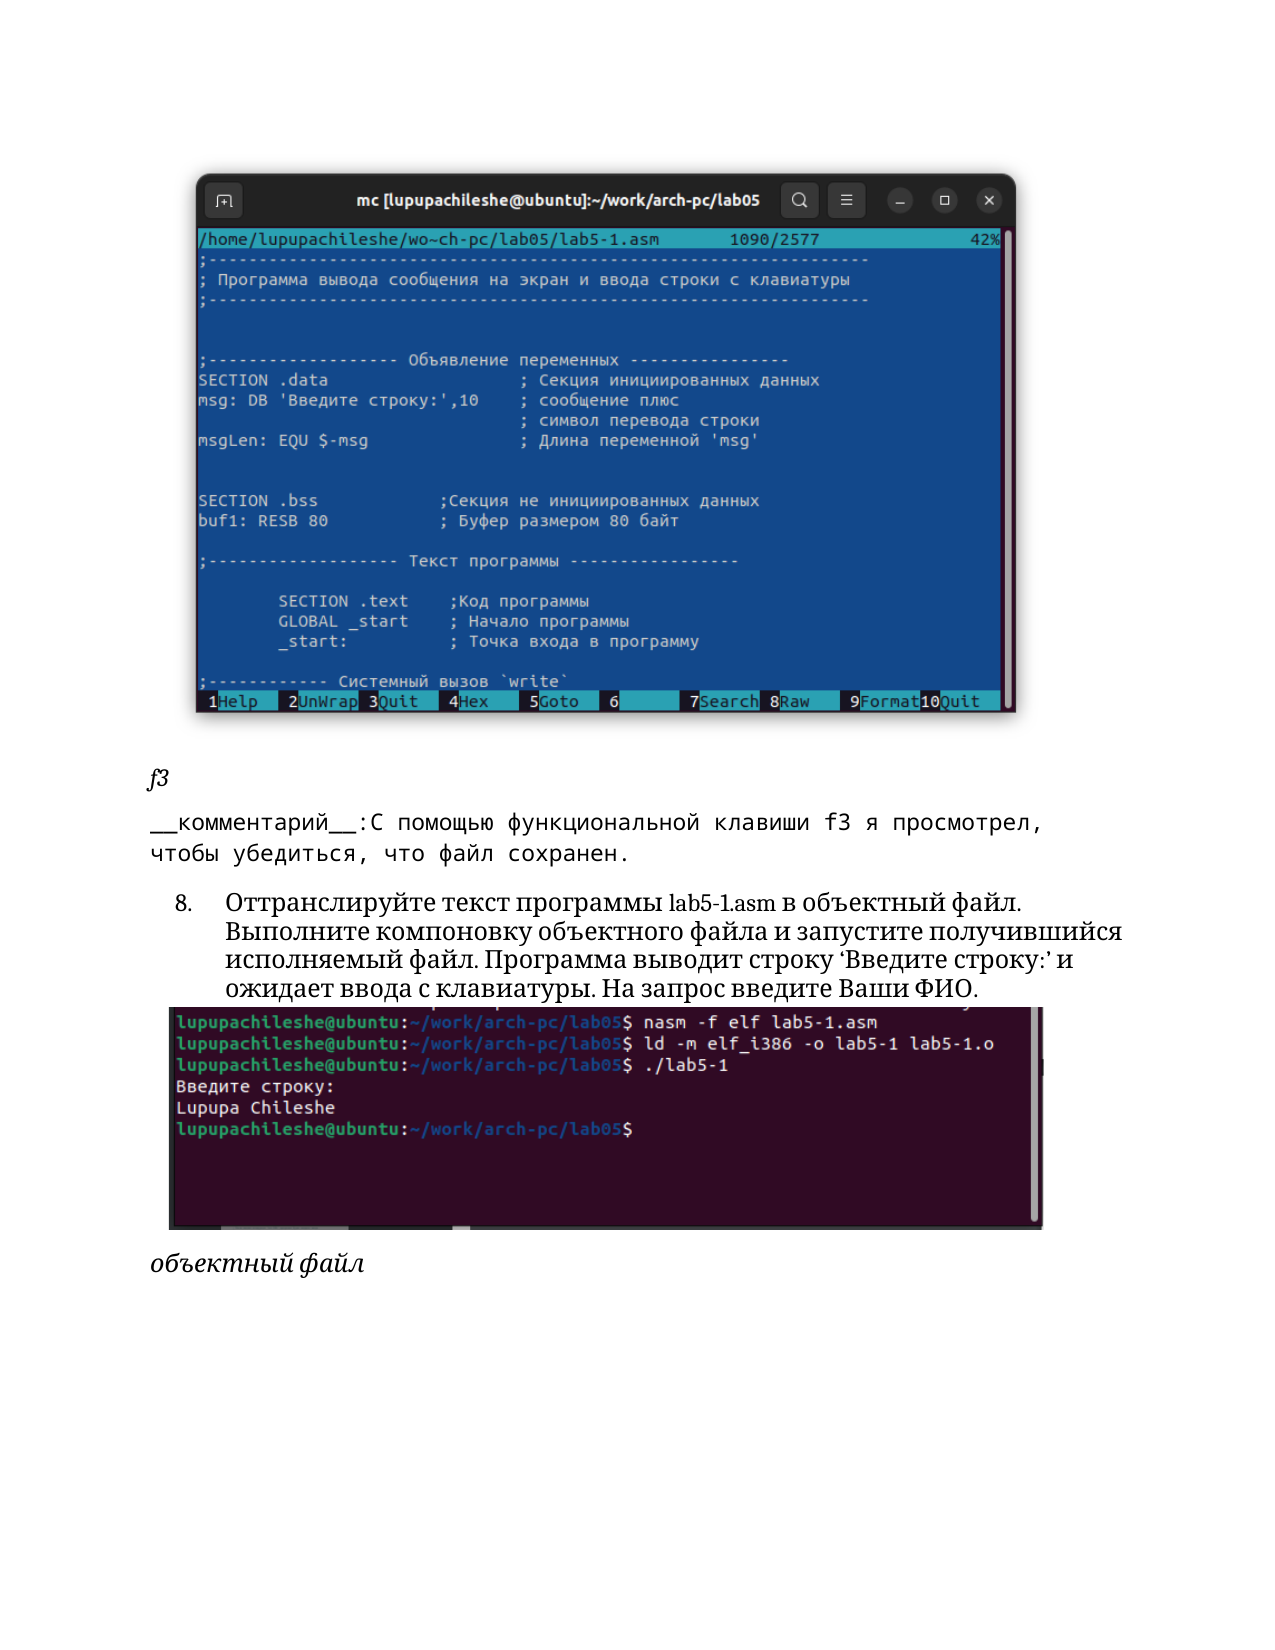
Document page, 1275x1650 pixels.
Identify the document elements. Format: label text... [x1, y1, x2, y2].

text объектный файл [150, 1250, 1125, 1279]
picture [168, 1007, 1044, 1230]
text __комментарий__:С помощью функциональной клавиши f3 я просмотрел, чтобы убедиться, что файл сохранен. [150, 805, 1125, 868]
list Оттранслируйте текст программы lab5-1.asm в объектный файл. Выполните компоновку объектного файла и запустите получившийся исполняемый файл. Программа выводит строку ‘Введите строку:’ и ожидает ввода с клавиатуры. На запрос введите Ваши ФИО. [175, 889, 1125, 1004]
picture [168, 150, 1044, 744]
text f3 [150, 764, 1125, 793]
